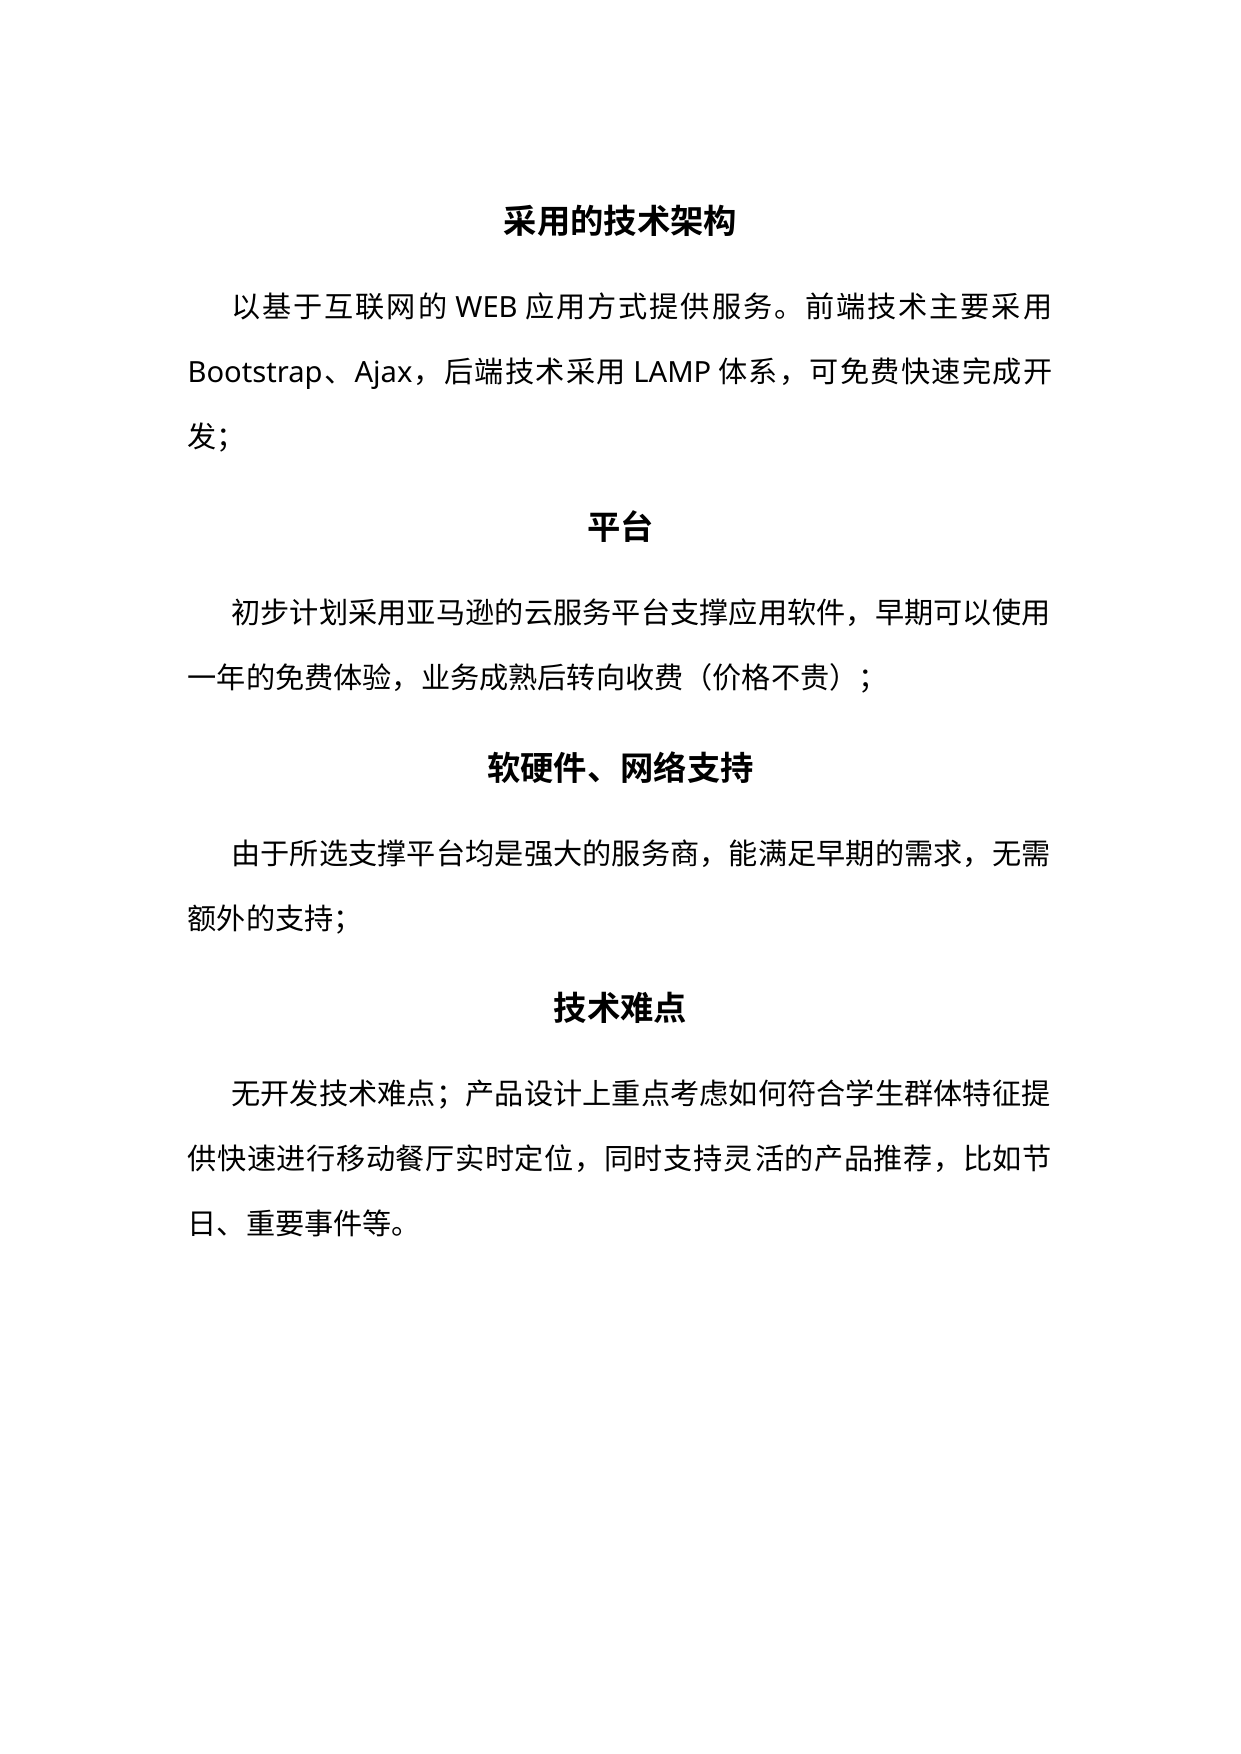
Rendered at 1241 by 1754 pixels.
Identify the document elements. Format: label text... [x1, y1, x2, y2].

subtitle 技术难点 [187, 974, 1053, 1039]
subtitle 平台 [187, 493, 1053, 558]
text 无开发技术难点；产品设计上重点考虑如何符合学生群体特征提供快速进行移动餐厅实时定位，同时支持灵活的产品推荐，比如节日、重要事件等。 [187, 1059, 1053, 1254]
subtitle 软硬件、网络支持 [187, 733, 1053, 798]
text 以基于互联网的WEB应用方式提供服务。前端技术主要采用Bootstrap、Ajax，后端技术采用LAMP体系，可免费快速完成开发； [187, 273, 1053, 468]
text 由于所选支撑平台均是强大的服务商，能满足早期的需求，无需额外的支持； [187, 819, 1053, 949]
subtitle 采用的技术架构 [187, 187, 1053, 252]
text 初步计划采用亚马逊的云服务平台支撑应用软件，早期可以使用一年的免费体验，业务成熟后转向收费（价格不贵）； [187, 578, 1053, 708]
